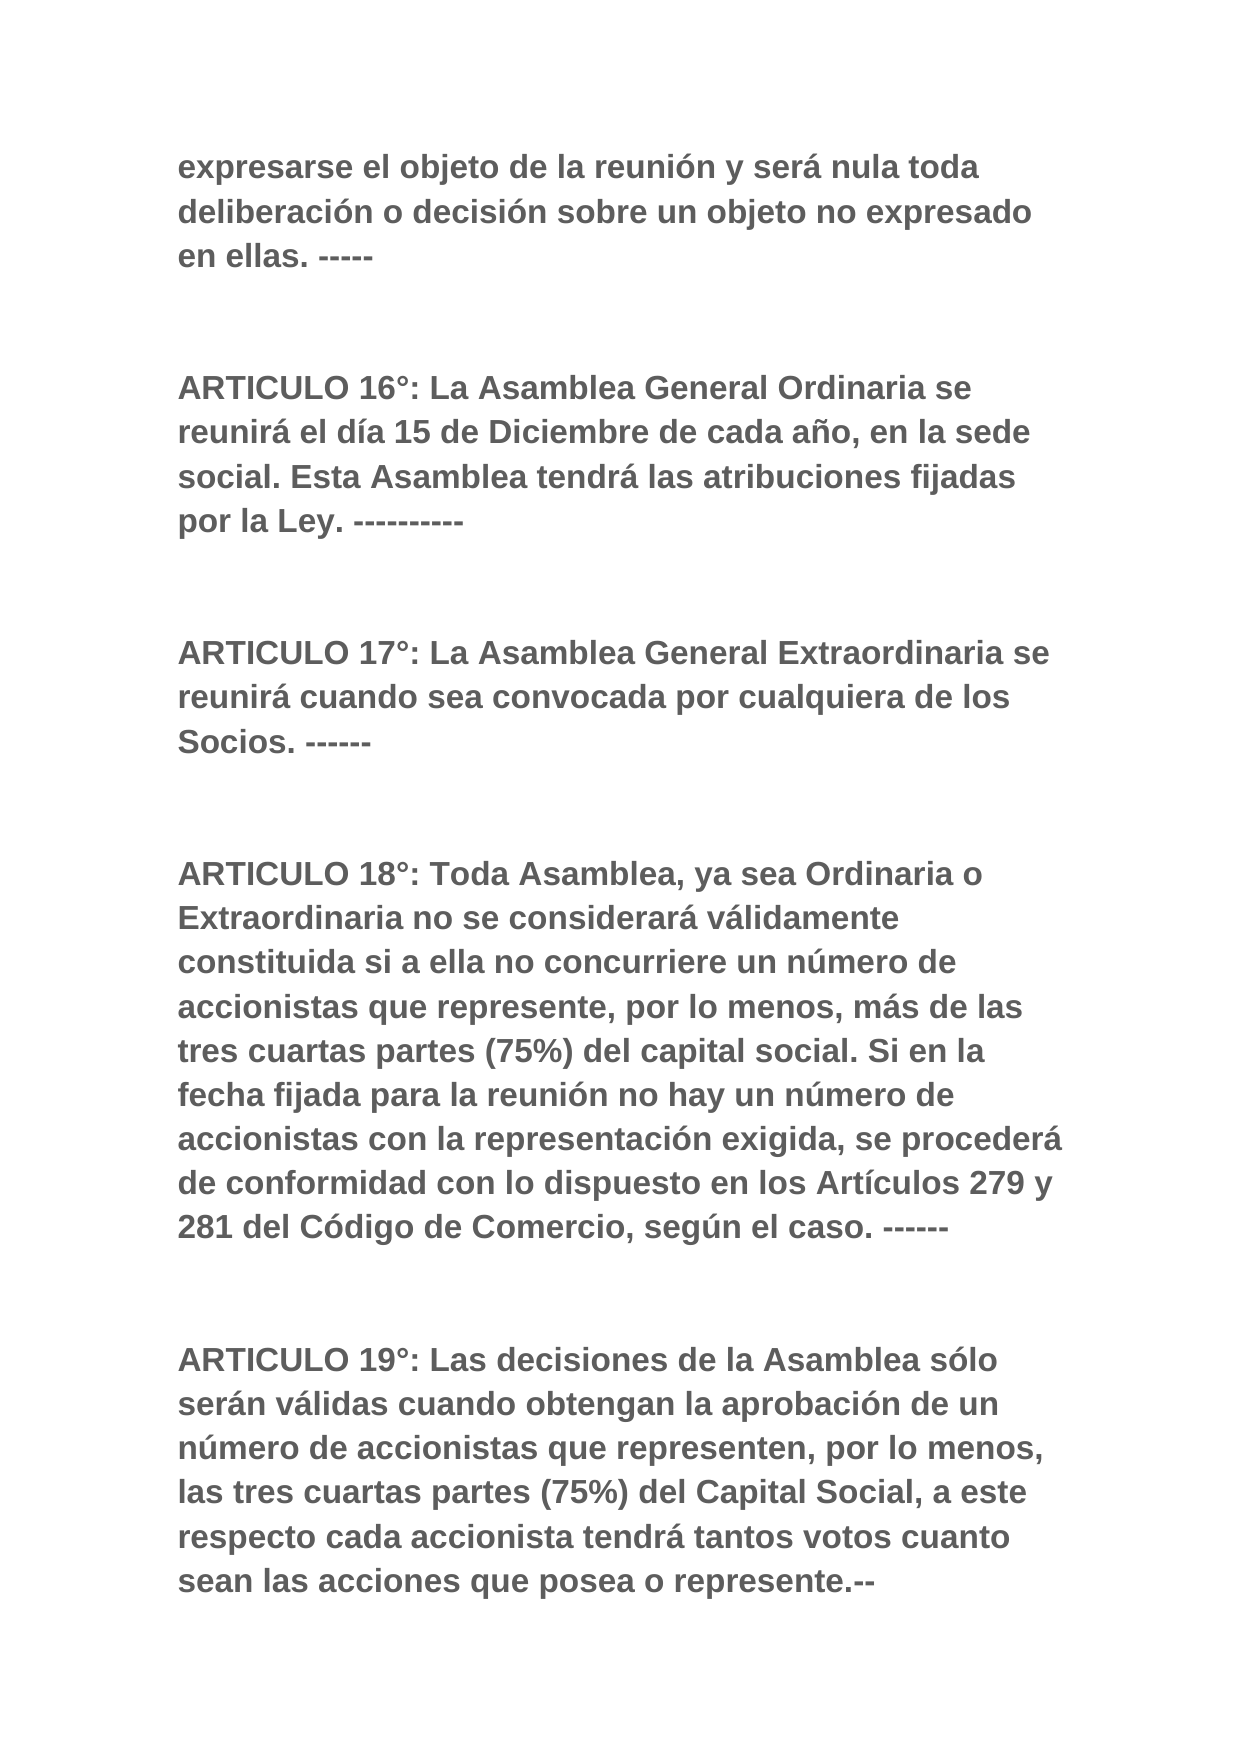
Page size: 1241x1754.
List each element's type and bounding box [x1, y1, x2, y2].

text [177, 148, 1063, 1119]
text [177, 1158, 1063, 1599]
